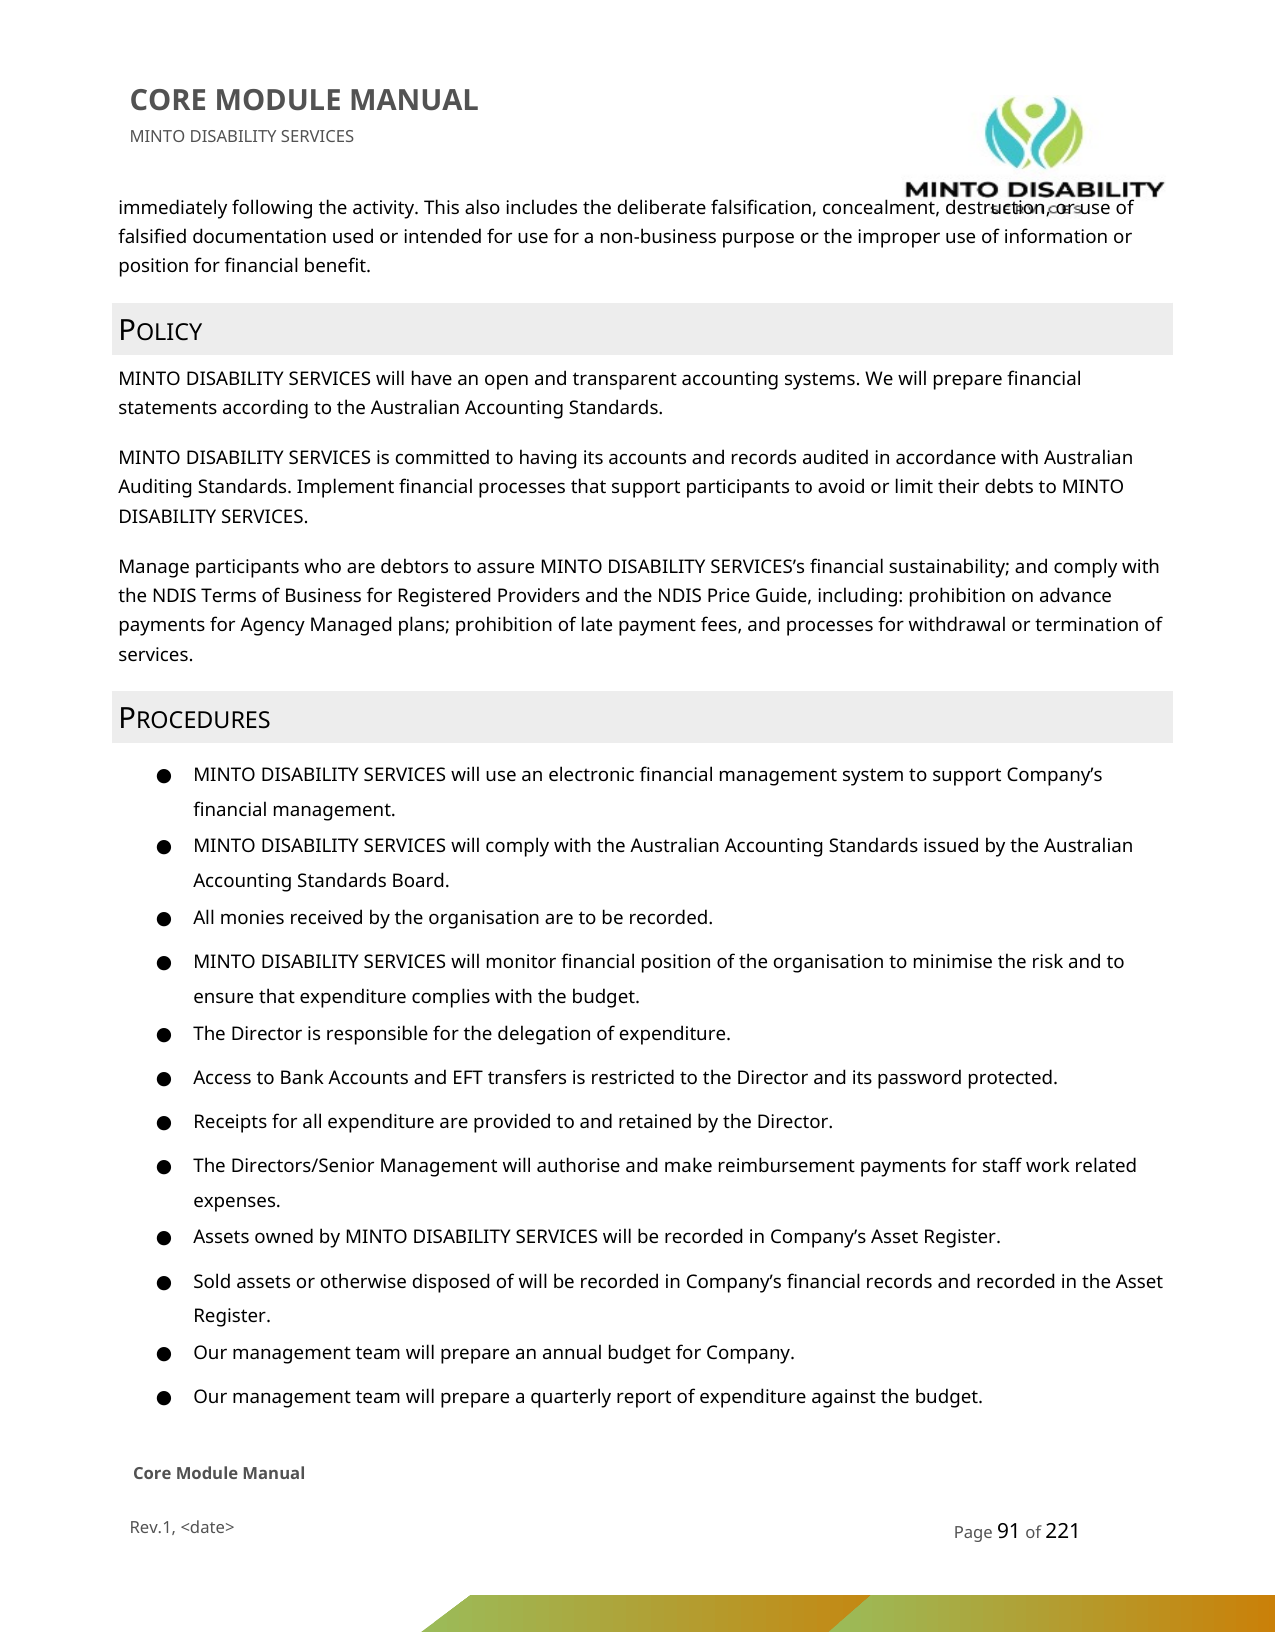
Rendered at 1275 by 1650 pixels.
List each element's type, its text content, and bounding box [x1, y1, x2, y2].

picture [901, 95, 1167, 194]
list MINTO DISABILITY SERVICES will monitor financial position of the organisation to minimise the risk and to ensure that expenditure complies with the budget. [156, 941, 1167, 1008]
list Our management team will prepare an annual budget for Company. [156, 1332, 1167, 1370]
list The Directors/Senior Management will authorise and make reimbursement payments for staff work related expenses. [156, 1145, 1167, 1212]
list All monies received by the organisation are to be recorded. [156, 897, 1167, 935]
list The Director is responsible for the delegation of expenditure. [156, 1012, 1167, 1051]
text Manage participants who are debtors to assure MINTO DISABILITY SERVICES’s financial sustainability; and comply with the NDIS Terms of Business for Registered Providers and the NDIS Price Guide, including: prohibition on advance payments for Agency Managed plans; prohibition of late payment fees, and processes for withdrawal or termination of services. [118, 553, 1167, 667]
text MINTO DISABILITY SERVICES is committed to having its accounts and records audited in accordance with Australian Auditing Standards. Implement financial processes that support participants to avoid or limit their debts to MINTO DISABILITY SERVICES. [118, 444, 1167, 529]
list Sold assets or otherwise disposed of will be recorded in Company’s financial records and recorded in the Asset Register. [156, 1260, 1167, 1328]
list MINTO DISABILITY SERVICES will use an electronic financial management system to support Company’s financial management. [156, 754, 1167, 821]
subtitle Procedures [118, 698, 1167, 737]
list Our management team will prepare a quarterly report of expenditure against the budget. [156, 1376, 1167, 1414]
list MINTO DISABILITY SERVICES will comply with the Australian Accounting Standards issued by the Australian Accounting Standards Board. [156, 825, 1167, 893]
list Assets owned by MINTO DISABILITY SERVICES will be recorded in Company’s Asset Register. [156, 1216, 1167, 1255]
list Access to Bank Accounts and EFT transfers is restricted to the Director and its password protected. [156, 1056, 1167, 1095]
text MINTO DISABILITY SERVICES will have an open and transparent accounting systems. We will prepare financial statements according to the Australian Accounting Standards. [118, 365, 1167, 420]
list Receipts for all expenditure are provided to and retained by the Director. [156, 1101, 1167, 1139]
subtitle Policy [118, 309, 1167, 348]
